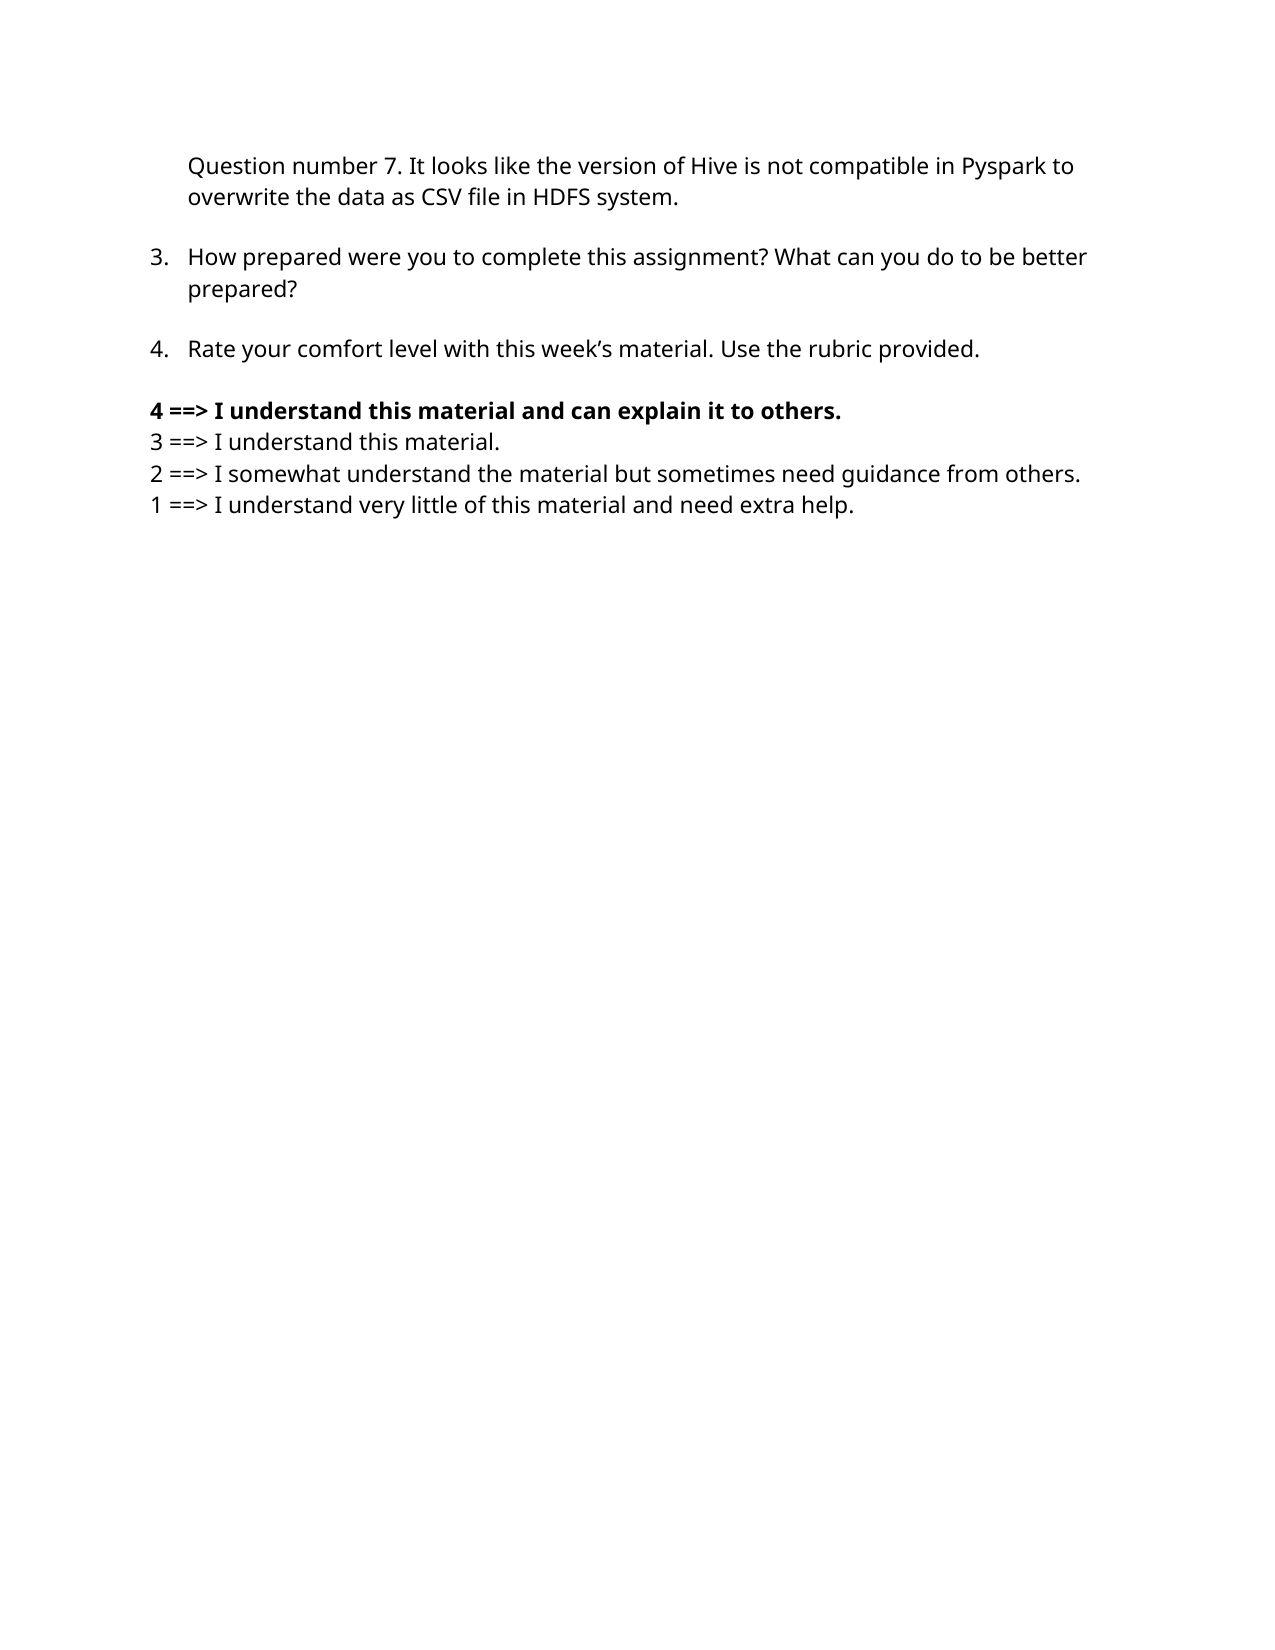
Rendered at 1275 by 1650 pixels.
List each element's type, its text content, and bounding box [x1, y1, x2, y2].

list How prepared were you to complete this assignment? What can you do to be better prepared? [150, 241, 1125, 332]
list Question number 7. It looks like the version of Hive is not compatible in Pyspark to overwrite the data as CSV file in HDFS system. [187, 150, 1125, 241]
text 4 ==> I understand this material and can explain it to others. 3 ==> I understand this material. 2 ==> I somewhat understand the material but sometimes need guidance from others. 1 ==> I understand very little of this material and need extra help. [150, 364, 1125, 520]
list Rate your comfort level with this week’s material. Use the rubric provided. [150, 332, 1125, 364]
